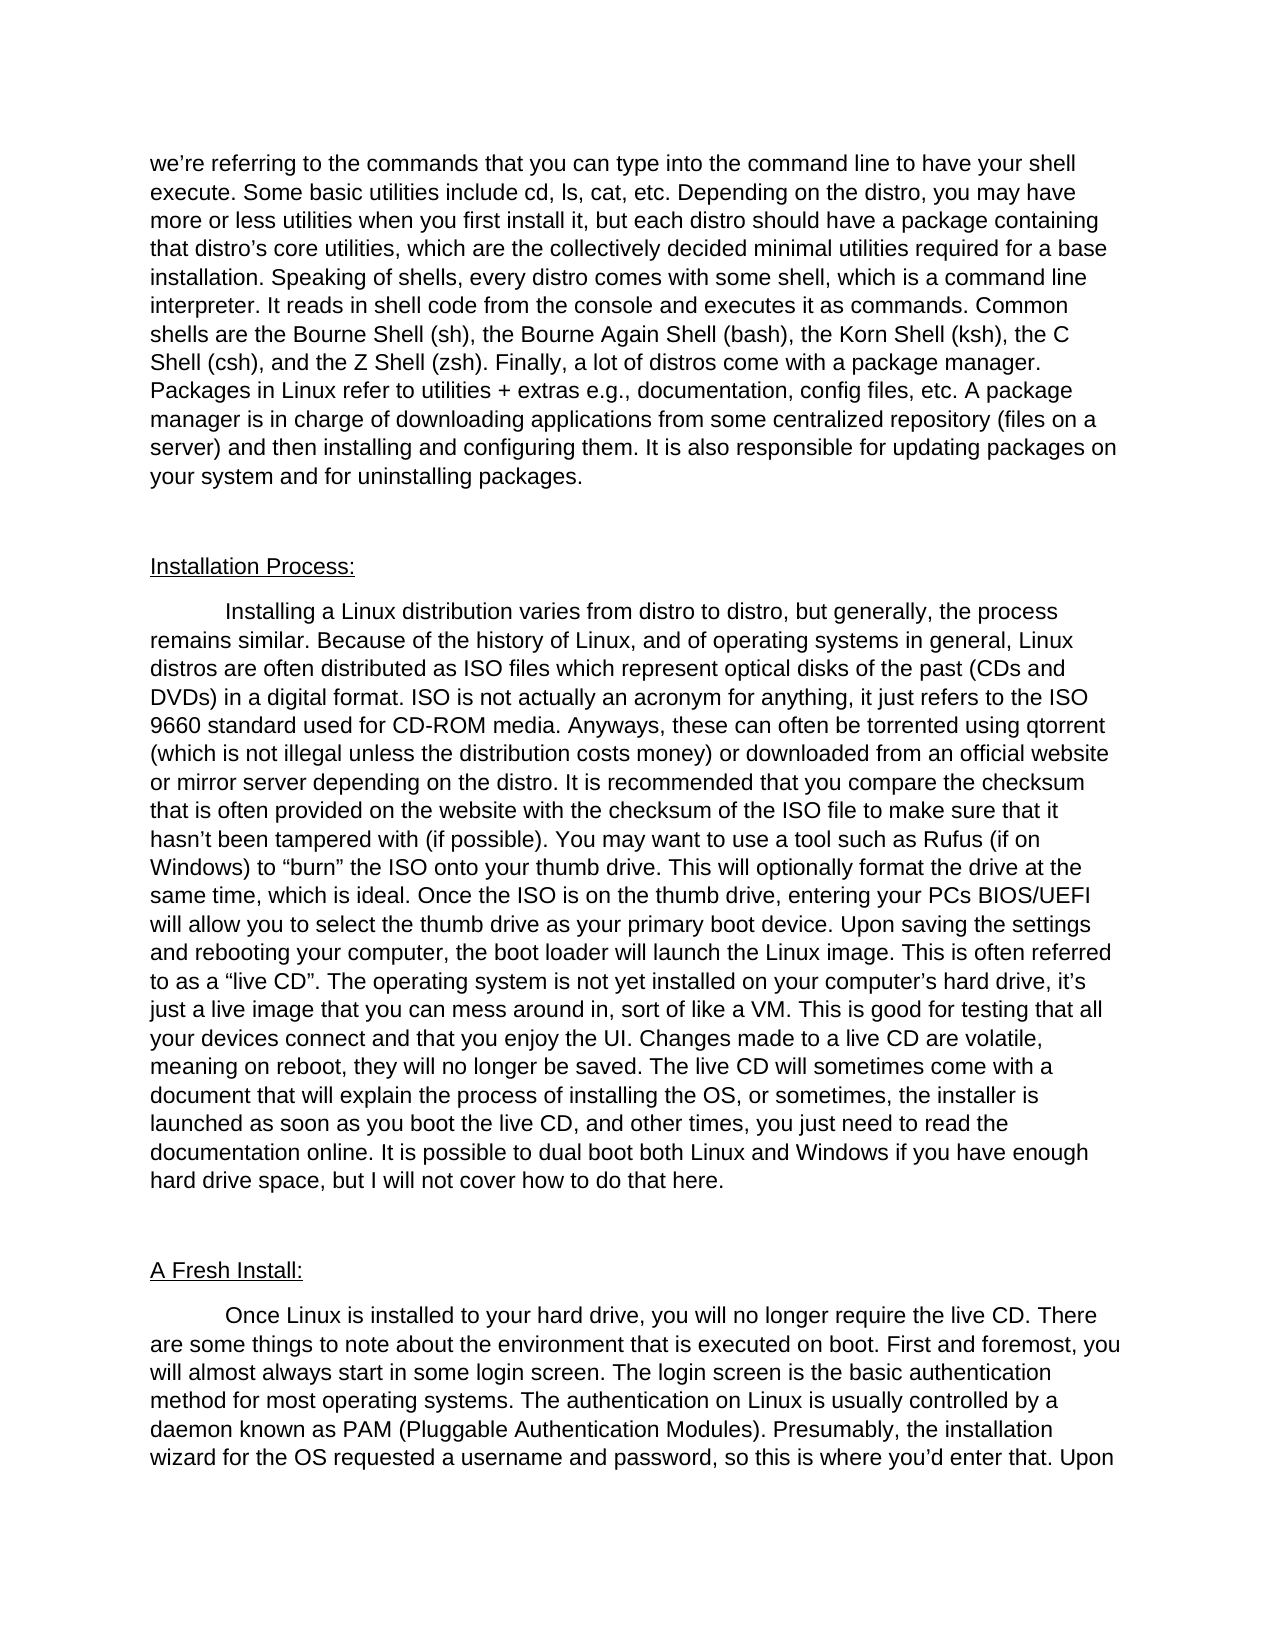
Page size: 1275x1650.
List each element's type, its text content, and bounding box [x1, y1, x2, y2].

text Installation Process: [150, 553, 1125, 579]
text A Fresh Install: [150, 1257, 1125, 1283]
